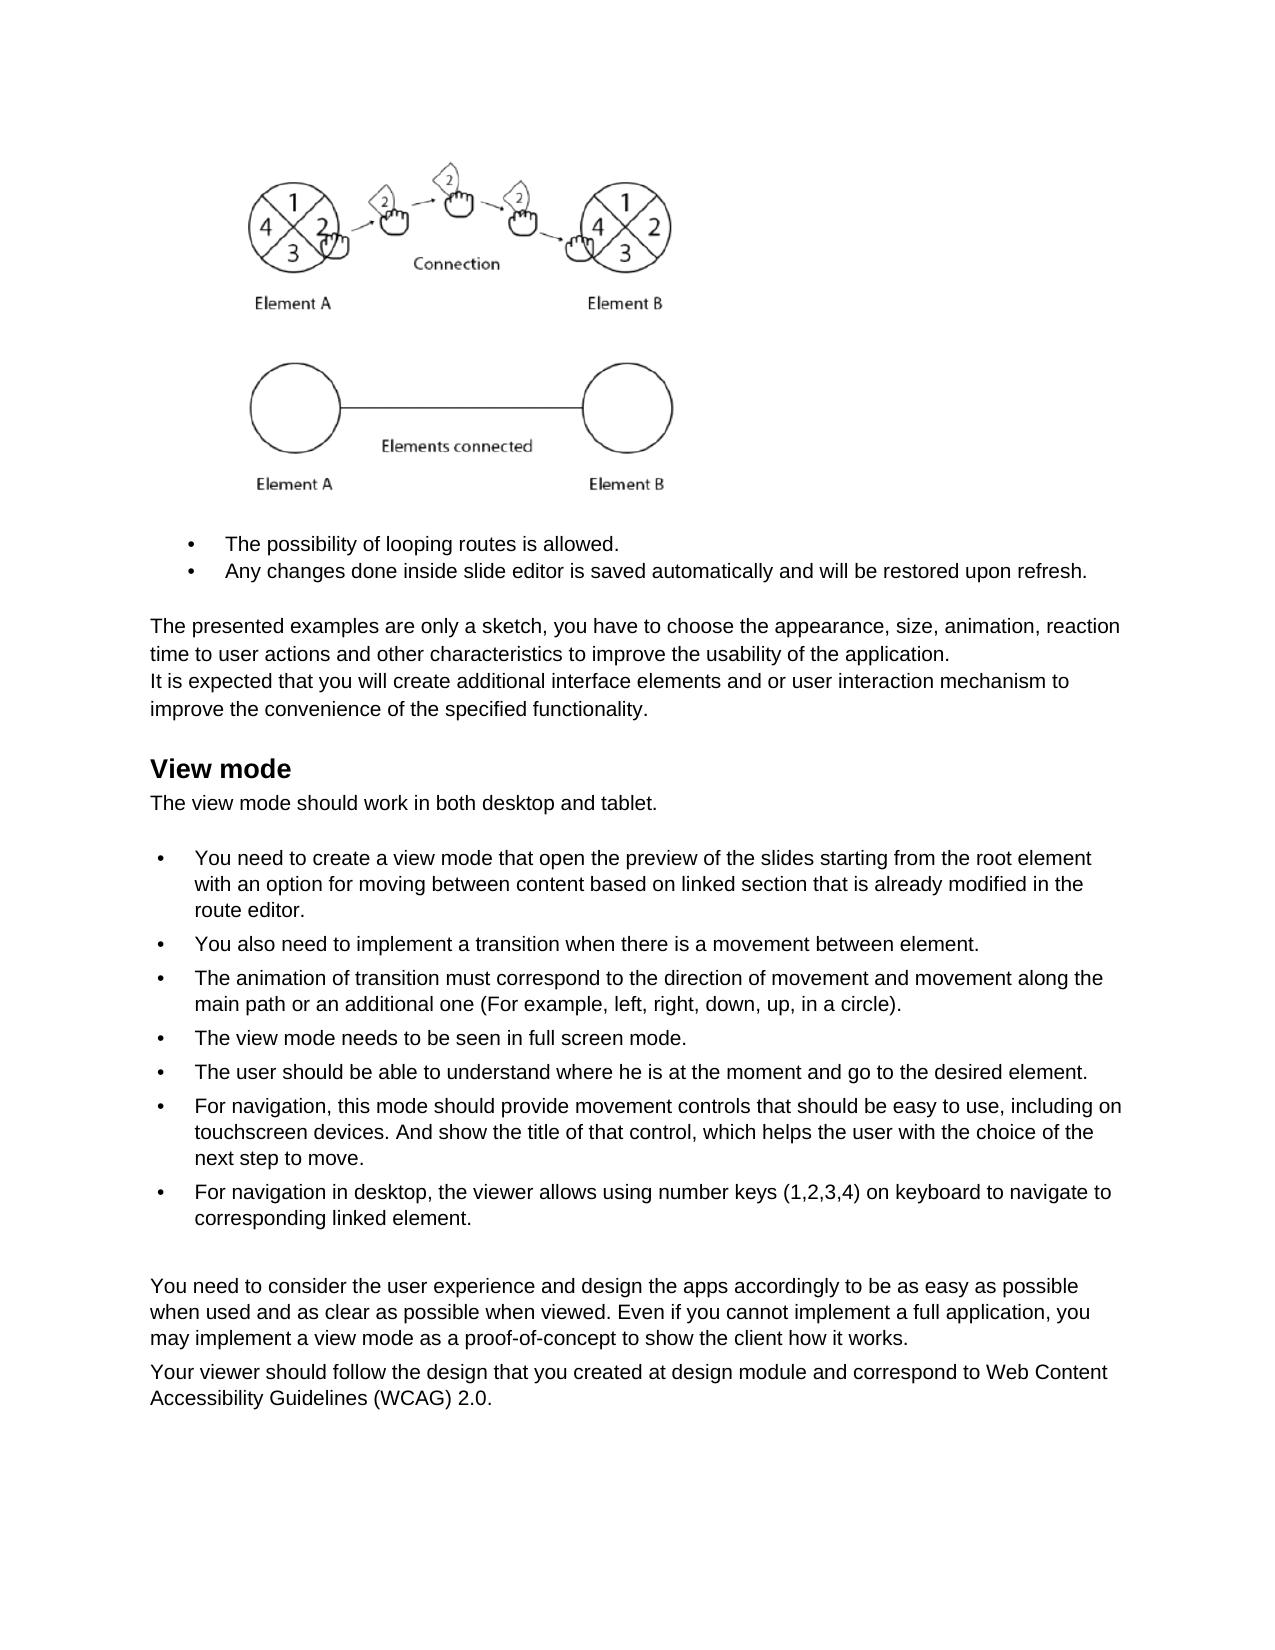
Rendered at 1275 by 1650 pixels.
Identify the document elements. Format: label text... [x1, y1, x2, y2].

text It is expected that you will create additional interface elements and or user interaction mechanism to improve the convenience of the specified functionality. [150, 669, 1125, 721]
list You need to create a view mode that open the preview of the slides starting from the root element with an option for moving between content based on linked section that is already modified in the route editor. [157, 846, 1125, 922]
list For navigation, this mode should provide movement controls that should be easy to use, including on touchscreen devices. And show the title of that control, which helps the user with the choice of the next step to move. [157, 1094, 1125, 1170]
list The user should be able to understand where he is at the moment and go to the desired element. [157, 1060, 1125, 1084]
list The possibility of looping routes is allowed. [187, 532, 1125, 556]
text Your viewer should follow the design that you created at design module and correspond to Web Content Accessibility Guidelines (WCAG) 2.0. [150, 1360, 1125, 1410]
list Any changes done inside slide editor is saved automatically and will be restored upon refresh. [187, 559, 1125, 583]
text The presented examples are only a sketch, you have to choose the appearance, size, animation, reaction time to user actions and other characteristics to improve the usability of the application. [150, 614, 1125, 666]
text View mode [150, 753, 1125, 785]
list You also need to implement a transition when there is a movement between element. [157, 932, 1125, 956]
text You need to consider the user experience and design the apps accordingly to be as easy as possible when used and as clear as possible when viewed. Even if you cannot implement a full application, you may implement a view mode as a proof-of-concept to show the client how it works. [150, 1274, 1125, 1350]
list The animation of transition must correspond to the direction of movement and movement along the main path or an additional one (For example, left, right, down, up, in a circle). [157, 966, 1125, 1016]
text The view mode should work in both desktop and tablet. [150, 791, 1125, 815]
picture [225, 150, 693, 505]
list For navigation in desktop, the viewer allows using number keys (1,2,3,4) on keyboard to navigate to corresponding linked element. [157, 1180, 1125, 1230]
list The view mode needs to be seen in full screen mode. [157, 1026, 1125, 1050]
